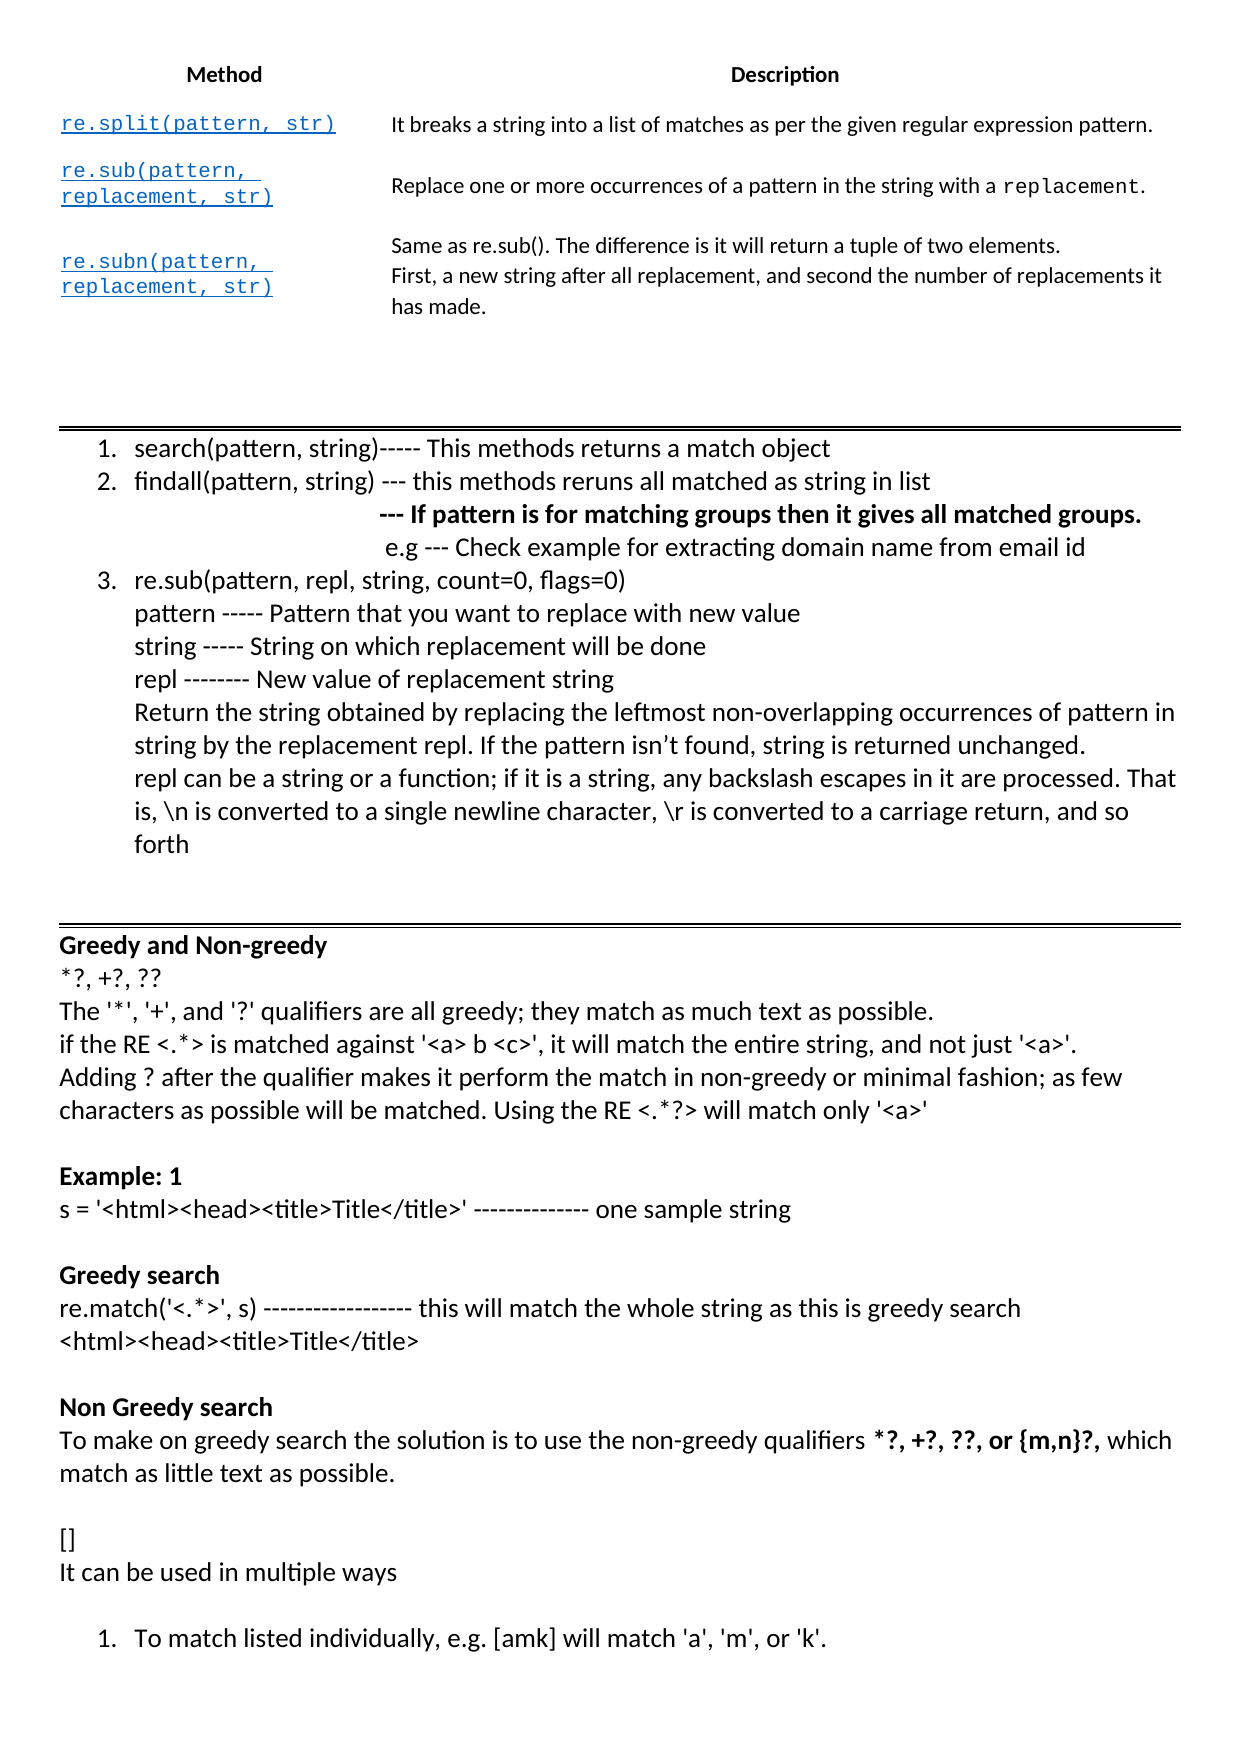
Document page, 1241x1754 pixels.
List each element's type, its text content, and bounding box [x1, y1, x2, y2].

list To match listed individually, e.g. [amk] will match 'a', 'm', or 'k'. [97, 1622, 1181, 1654]
text Greedy search [59, 1258, 1181, 1291]
text if the RE <.*> is matched against '<a> b <c>', it will match the entire string, and not just '<a>'. [59, 1027, 1181, 1060]
text re.match('<.*>', s) ------------------ this will match the whole string as this is greedy search [59, 1291, 1181, 1324]
list findall(pattern, string) --- this methods reruns all matched as string in list [97, 464, 1181, 497]
text repl -------- New value of replacement string [134, 662, 1181, 695]
text Return the string obtained by replacing the leftmost non-overlapping occurrences of pattern in string by the replacement repl. If the pattern isn’t found, string is returned unchanged. [134, 695, 1181, 761]
table_cell It breaks a string into a list of matches as per the given regular expression pattern. [389, 109, 1181, 159]
table_cell re.split(pattern, str) [59, 109, 389, 159]
list search(pattern, string)----- This methods returns a match object [97, 431, 1181, 464]
table_cell re.subn(pattern, replacement, str) [59, 230, 389, 340]
text s = '<html><head><title>Title</title>' -------------- one sample string [59, 1192, 1181, 1225]
text Non Greedy search [59, 1390, 1181, 1423]
table_cell re.sub(pattern, replacement, str) [59, 159, 389, 230]
table_header Description [389, 59, 1181, 109]
text string ----- String on which replacement will be done [134, 629, 1181, 662]
text *?, +?, ?? [59, 961, 1181, 994]
text e.g --- Check example for extracting domain name from email id [134, 530, 1181, 563]
text Example: 1 [59, 1159, 1181, 1192]
text --- If pattern is for matching groups then it gives all matched groups. [134, 497, 1181, 530]
text repl can be a string or a function; if it is a string, any backslash escapes in it are processed. That is, \n is converted to a single newline character, \r is converted to a carriage return, and so forth [134, 761, 1181, 860]
table_cell Replace one or more occurrences of a pattern in the string with a replacement. [389, 159, 1181, 230]
text Greedy and Non-greedy [59, 928, 1181, 961]
table_cell Same as re.sub(). The difference is it will return a tuple of two elements. First, a new string after all replacement, and second the number of replacements it has made. [389, 230, 1181, 340]
table_header Method [59, 59, 389, 109]
list re.sub(pattern, repl, string, count=0, flags=0) [97, 563, 1181, 596]
text The '*', '+', and '?' qualifiers are all greedy; they match as much text as possible. [59, 994, 1181, 1027]
text Adding ? after the qualifier makes it perform the match in non-greedy or minimal fashion; as few characters as possible will be matched. Using the RE <.*?> will match only '<a>' [59, 1060, 1181, 1126]
text pattern ----- Pattern that you want to replace with new value [134, 596, 1181, 629]
text To make on greedy search the solution is to use the non-greedy qualifiers *?, +?, ??, or {m,n}?, which match as little text as possible. [59, 1423, 1181, 1489]
text [] [59, 1522, 1181, 1556]
text It can be used in multiple ways [59, 1556, 1181, 1588]
text <html><head><title>Title</title> [59, 1324, 1181, 1357]
